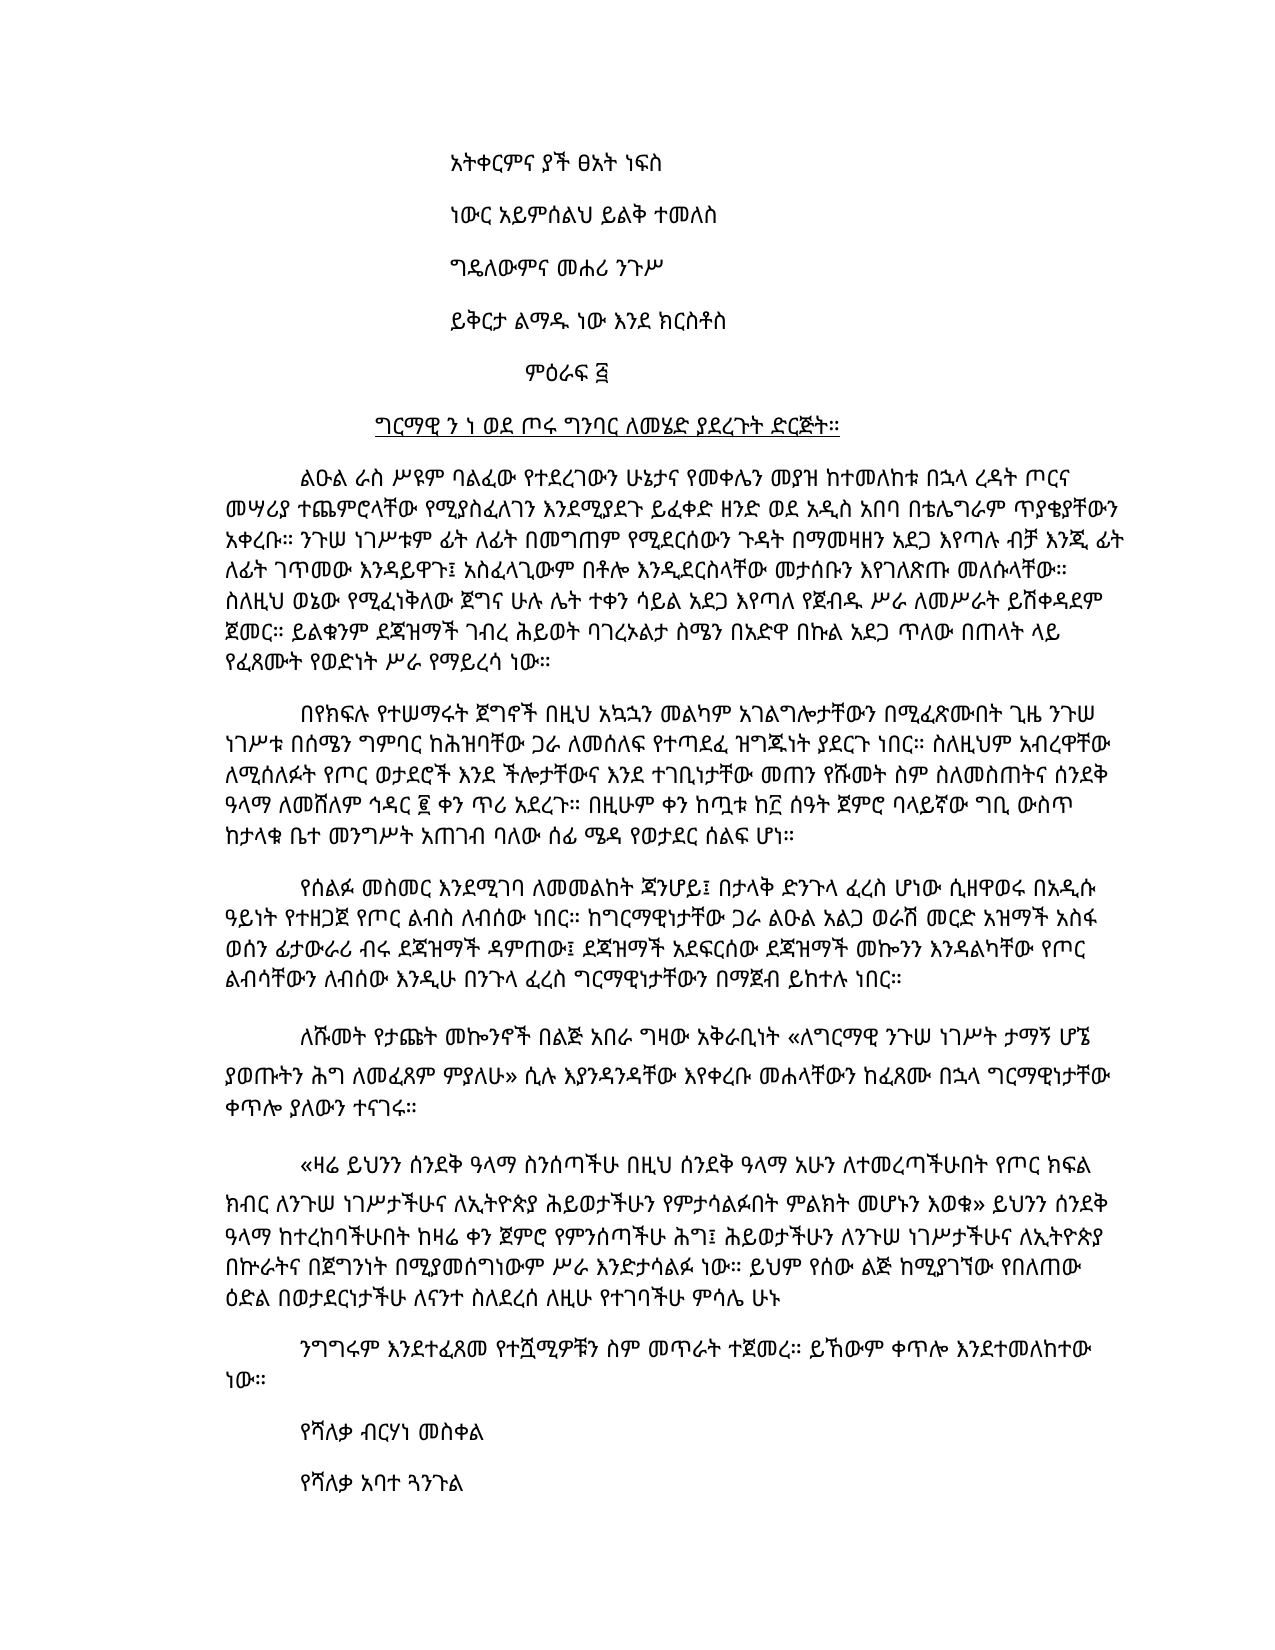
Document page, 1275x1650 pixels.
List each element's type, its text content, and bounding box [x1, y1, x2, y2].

text ግርማዊ ን ነ ወደ ጦሩ ግንባር ለመሄድ ያደረጉት ድርጅት። [225, 413, 1125, 440]
text የሻለቃ ብርሃነ መስቀል [225, 1419, 1125, 1445]
text ነውር አይምሰልህ ይልቅ ተመለስ [225, 203, 1125, 229]
text ልዑል ራስ ሥዩም ባልፈው የተደረገውን ሁኔታና የመቀሌን መያዝ ከተመለከቱ በኋላ ረዳት ጦርና መሣሪያ ተጨምሮላቸው የሚያስፈለገን እንደሚያደጉ ይፈቀድ ዘንድ ወደ አዲስ አበባ በቴሌግራም ጥያቄያቸውን አቀረቡ። ንጉሠ ነገሥቱም ፊት ለፊት በመግጠም የሚደርሰውን ጉዳት በማመዛዘን አደጋ እየጣሉ ብቻ እንጂ ፊት ለፊት ገጥመው እንዳይዋጉ፤ አስፈላጊውም በቶሎ እንዲደርስላቸው መታሰቡን እየገለጽጡ መለሱላቸው። ስለዚህ ወኔው የሚፈነቅለው ጀግና ሁሉ ሌት ተቀን ሳይል አደጋ እየጣለ የጀብዱ ሥራ ለመሥራት ይሽቀዳደም ጀመር። ይልቁንም ደጃዝማች ገብረ ሕይወት ባገረኦልታ ስሜን በአድዋ በኩል አደጋ ጥለው በጠላት ላይ የፈጸሙት የወድነት ሥራ የማይረሳ ነው። [225, 466, 1125, 676]
text ንግግሩም እንደተፈጸመ የተሿሚዎቹን ስም መጥራት ተጀመረ። ይኸውም ቀጥሎ እንደተመለከተው ነው። [225, 1337, 1125, 1394]
text «ዛሬ ይህንን ሰንደቅ ዓላማ ስንሰጣችሁ በዚህ ሰንደቅ ዓላማ አሁን ለተመረጣችሁበት የጦር ክፍል ክብር ለንጉሠ ነገሥታችሁና ለኢትዮጵያ ሕይወታችሁን የምታሳልፉበት ምልክት መሆኑን እወቁ» ይህንን ሰንደቅ ዓላማ ከተረከባችሁበት ከዛሬ ቀን ጀምሮ የምንሰጣችሁ ሕግ፤ ሕይወታችሁን ለንጉሠ ነገሥታችሁና ለኢትዮጵያ በኵራትና በጀግንነት በሚያመሰግነውም ሥራ እንድታሳልፉ ነው። ይህም የሰው ልጅ ከሚያገኘው የበለጠው ዕድል በወታደርነታችሁ ለናንተ ስለደረሰ ለዚሁ የተገባችሁ ምሳሌ ሁኑ [225, 1147, 1125, 1312]
text የሰልፉ መስመር እንደሚገባ ለመመልከት ጃንሆይ፤ በታላቅ ድንጉላ ፈረስ ሆነው ሲዘዋወሩ በአዲሱ ዓይነት የተዘጋጀ የጦር ልብስ ለብሰው ነበር። ከግርማዊነታቸው ጋራ ልዑል አልጋ ወራሽ መርድ አዝማች አስፋ ወሰን ፊታውራሪ ብሩ ደጃዝማች ዳምጠው፤ ደጃዝማች አደፍርሰው ደጃዝማች መኰንን እንዳልካቸው የጦር ልብሳቸውን ለብሰው እንዲሁ በንጉላ ፈረስ ግርማዊነታቸውን በማጀብ ይከተሉ ነበር። [225, 875, 1125, 993]
text አትቀርምና ያች ፀአት ነፍስ [225, 150, 1125, 177]
text ምዕራፍ ፭ [225, 360, 1125, 387]
text የሻለቃ አባተ ጓንጉል [225, 1470, 1125, 1497]
text ግዴለውምና መሐሪ ንጉሥ [225, 255, 1125, 282]
text በየክፍሉ የተሠማሩት ጀግኖች በዚህ አኳኋን መልካም አገልግሎታቸውን በሚፈጽሙበት ጊዜ ንጉሠ ነገሥቱ በሰሜን ግምባር ከሕዝባቸው ጋራ ለመሰለፍ የተጣደፈ ዝግጁነት ያደርጉ ነበር። ስለዚህም አብረዋቸው ለሚሰለፉት የጦር ወታደሮች እንደ ችሎታቸውና እንደ ተገቢነታቸው መጠን የሹመት ስም ስለመስጠትና ሰንደቅ ዓላማ ለመሸለም ኅዳር ፪ ቀን ጥሪ አደረጉ። በዚሁም ቀን ከጧቱ ከ፫ ሰዓት ጀምሮ ባላይኛው ግቢ ውስጥ ከታላቁ ቤተ መንግሥት አጠገብ ባለው ሰፊ ሜዳ የወታደር ሰልፍ ሆነ። [225, 701, 1125, 850]
text ይቅርታ ልማዱ ነው እንደ ክርስቶስ [225, 308, 1125, 334]
text ለሹመት የታጩት መኰንኖች በልጅ አበራ ግዛው አቅራቢነት «ለግርማዊ ንጉሠ ነገሥት ታማኝ ሆኜ ያወጡትን ሕግ ለመፈጸም ምያለሁ» ሲሉ እያንዳንዳቸው እየቀረቡ መሐላቸውን ከፈጸሙ በኋላ ግርማዊነታቸው ቀጥሎ ያለውን ተናገሩ። [225, 1018, 1125, 1122]
